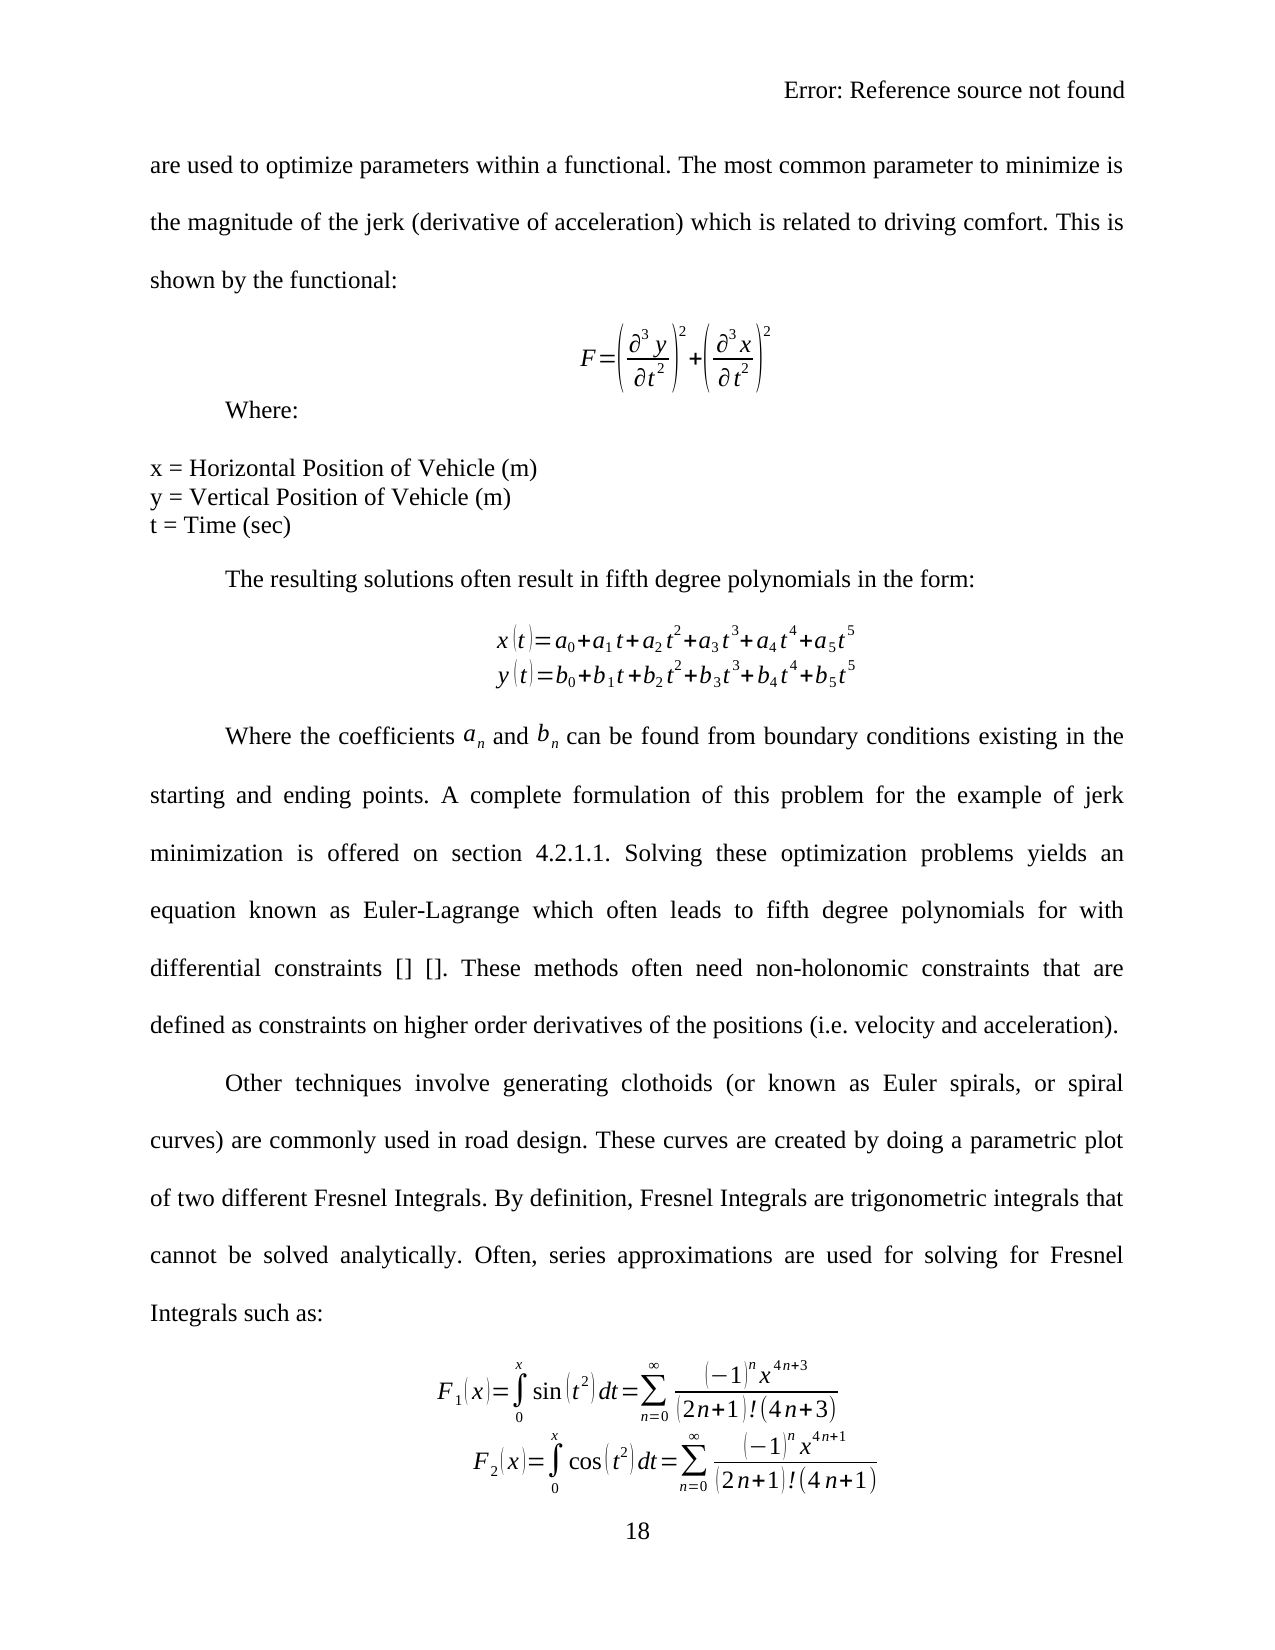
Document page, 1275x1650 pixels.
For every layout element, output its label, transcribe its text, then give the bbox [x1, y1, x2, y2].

text Other techniques involve generating clothoids (or known as Euler spirals, or spiral curves) are commonly used in road design. These curves are created by doing a parametric plot of two different Fresnel Integrals. By definition, Fresnel Integrals are trigonometric integrals that cannot be solved analytically. Often, series approximations are used for solving for Fresnel Integrals such as: [150, 1068, 1125, 1326]
text The resulting solutions often result in fifth degree polynomials in the form: [150, 564, 1125, 593]
text t = Time (sec) [150, 510, 1125, 539]
text y = Vertical Position of Vehicle (m) [150, 482, 1125, 510]
text Where: [150, 395, 1125, 424]
text x = Horizontal Position of Vehicle (m) [150, 453, 1125, 482]
text Where the coefficients and can be found from boundary conditions existing in the starting and ending points. A complete formulation of this problem for the example of jerk minimization is offered on section 4.2.1.1. Solving these optimization problems yields an equation known as Euler-Lagrange which often leads to fifth degree polynomials for with differential constraints [16] [17]. These methods often need non-holonomic constraints that are defined as constraints on higher order derivatives of the positions (i.e. velocity and acceleration). [150, 720, 1125, 1039]
